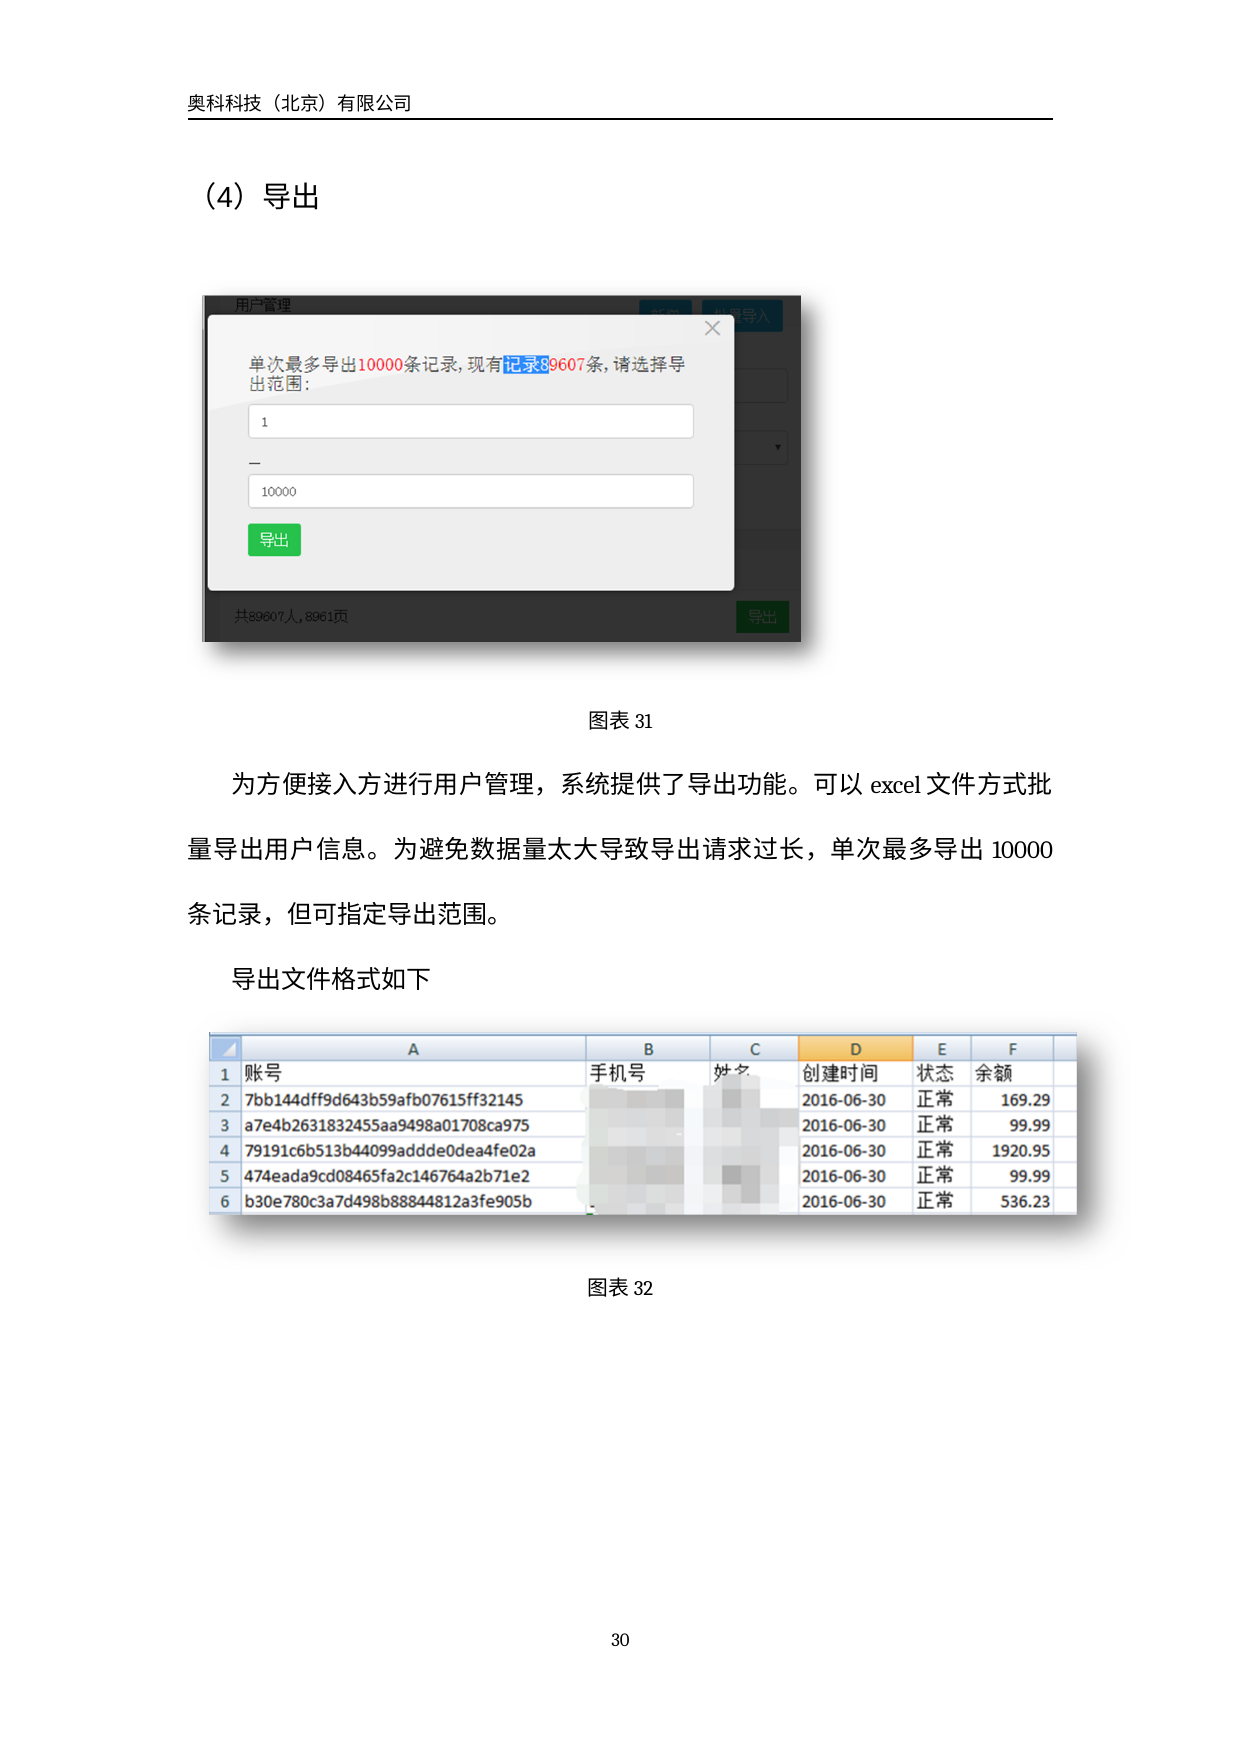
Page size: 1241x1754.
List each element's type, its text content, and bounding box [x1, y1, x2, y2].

picture [187, 280, 839, 680]
subtitle 导出 [187, 162, 1053, 227]
picture [187, 1010, 1132, 1270]
text 导出文件格式如下 [187, 946, 1053, 1010]
text 为方便接入方进行用户管理，系统提供了导出功能。可以excel文件方式批量导出用户信息。为避免数据量太大导致导出请求过长，单次最多导出10000条记录，但可指定导出范围。 [187, 751, 1053, 946]
text 图表 31 [187, 703, 1053, 735]
text 图表 32 [187, 1271, 1053, 1303]
